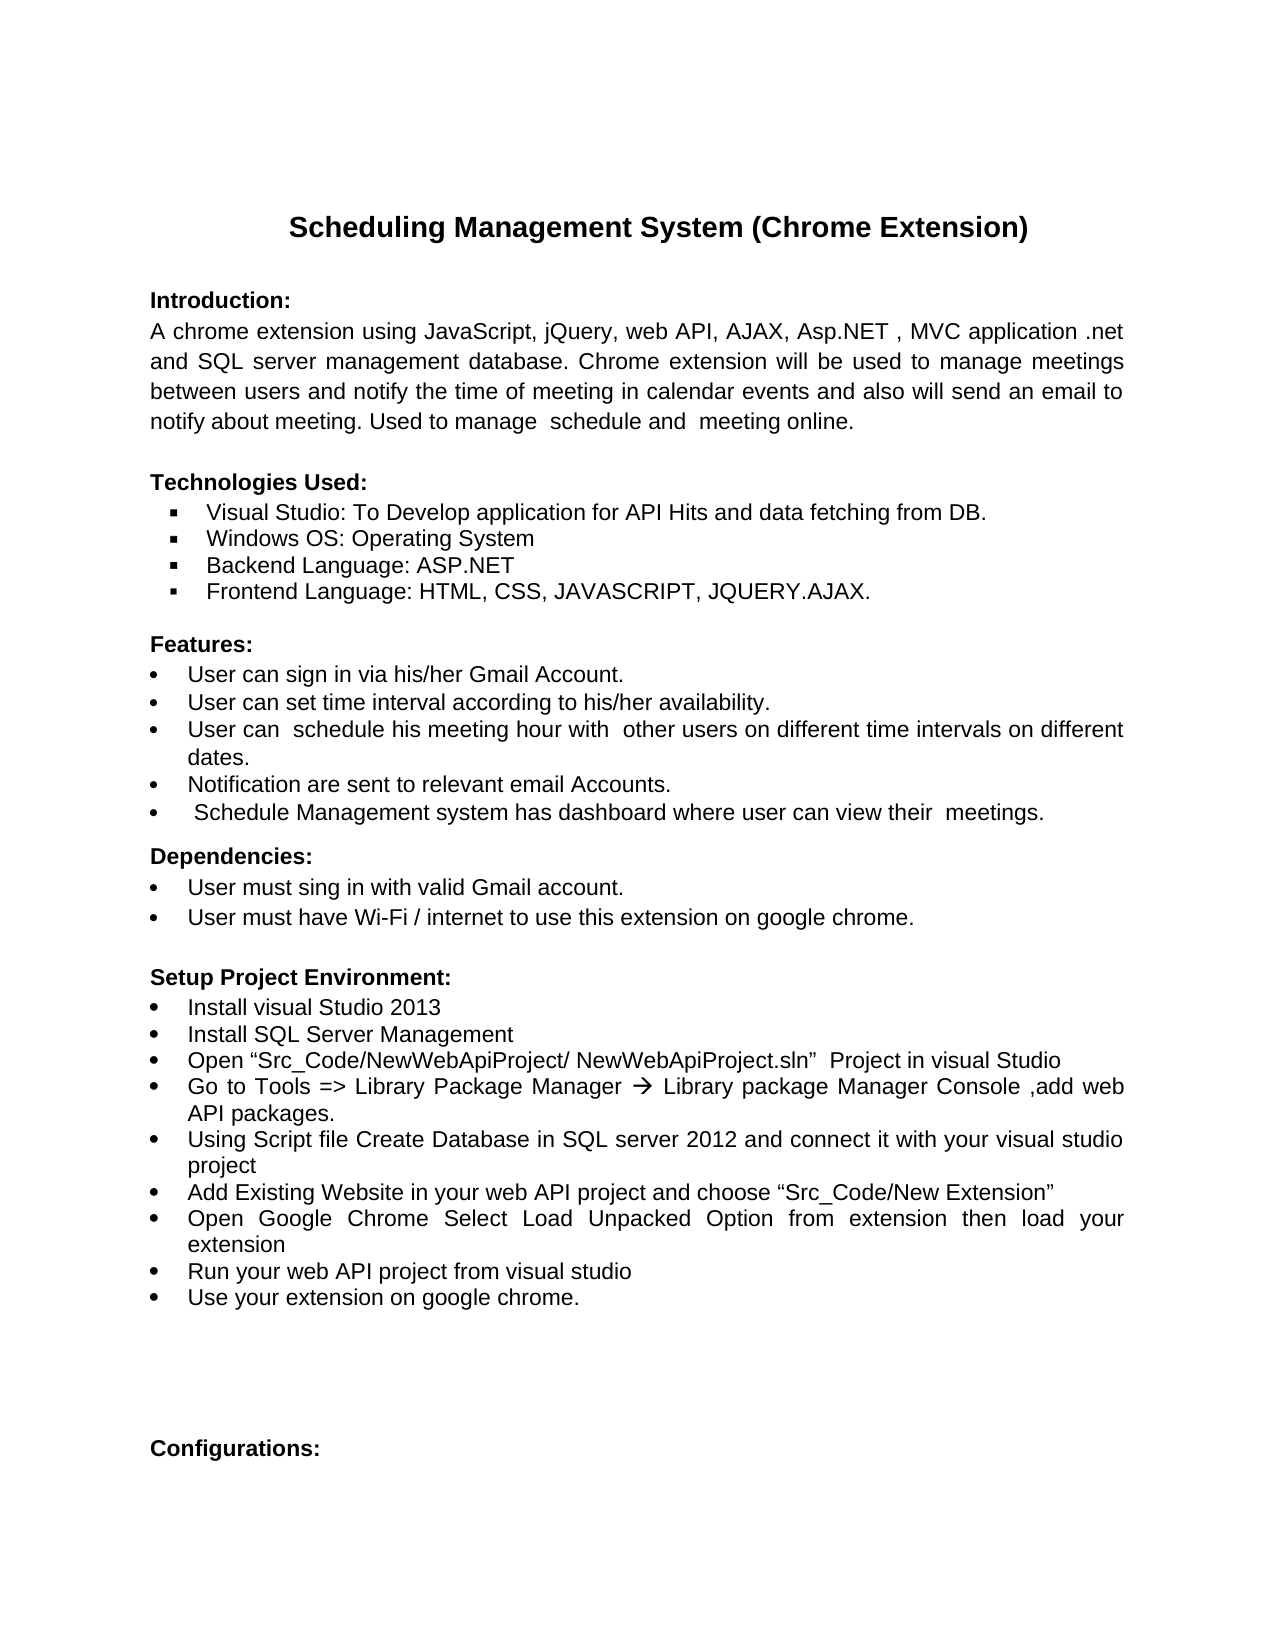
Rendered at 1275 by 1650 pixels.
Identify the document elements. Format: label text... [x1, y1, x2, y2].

text Setup Project Environment: [150, 964, 1125, 990]
list User can sign in via his/her Gmail Account. [150, 661, 1125, 687]
list Scheduling Management System (Chrome Extension) [225, 210, 1125, 244]
list Install SQL Server Management [150, 1021, 1125, 1047]
list Backend Language: ASP.NET [169, 552, 1125, 578]
text Technologies Used: [150, 469, 1125, 495]
list User can set time interval according to his/her availability. [150, 688, 1125, 715]
list Using Script file Create Database in SQL server 2012 and connect it with your visual studio project [150, 1126, 1125, 1179]
list Open “Src_Code/NewWebApiProject/ NewWebApiProject.sln” Project in visual Studio [150, 1047, 1125, 1073]
list Use your extension on google chrome. [150, 1284, 1125, 1311]
text Features: [150, 631, 1125, 657]
list User can schedule his meeting hour with other users on different time intervals on different dates. [150, 716, 1125, 770]
list Frontend Language: HTML, CSS, JAVASCRIPT, JQUERY.AJAX. [169, 578, 1125, 604]
list Run your web API project from visual studio [150, 1258, 1125, 1284]
list Open Google Chrome Select Load Unpacked Option from extension then load your extension [150, 1205, 1125, 1258]
list Introduction: [150, 287, 1125, 314]
list Visual Studio: To Develop application for API Hits and data fetching from DB. [169, 499, 1125, 525]
list Schedule Management system has dashboard where user can view their meetings. [150, 799, 1125, 825]
text Dependencies: [150, 843, 1125, 869]
list Go to Tools => Library Package Manager Library package Manager Console ,add web API packages. [150, 1073, 1125, 1126]
list Add Existing Website in your web API project and choose “Src_Code/New Extension” [150, 1179, 1125, 1205]
text A chrome extension using JavaScript, jQuery, web API, AJAX, Asp.NET , MVC application .net and SQL server management database. Chrome extension will be used to manage meetings between users and notify the time of meeting in calendar events and also will send an email to notify about meeting. Used to manage schedule and meeting online. [150, 318, 1125, 435]
list Windows OS: Operating System [169, 525, 1125, 552]
list User must sing in with valid Gmail account. [150, 873, 1125, 900]
list Install visual Studio 2013 [150, 994, 1125, 1021]
list Notification are sent to relevant email Accounts. [150, 771, 1125, 798]
list User must have Wi-Fi / internet to use this extension on google chrome. [150, 904, 1125, 930]
text Configurations: [150, 1435, 1125, 1462]
